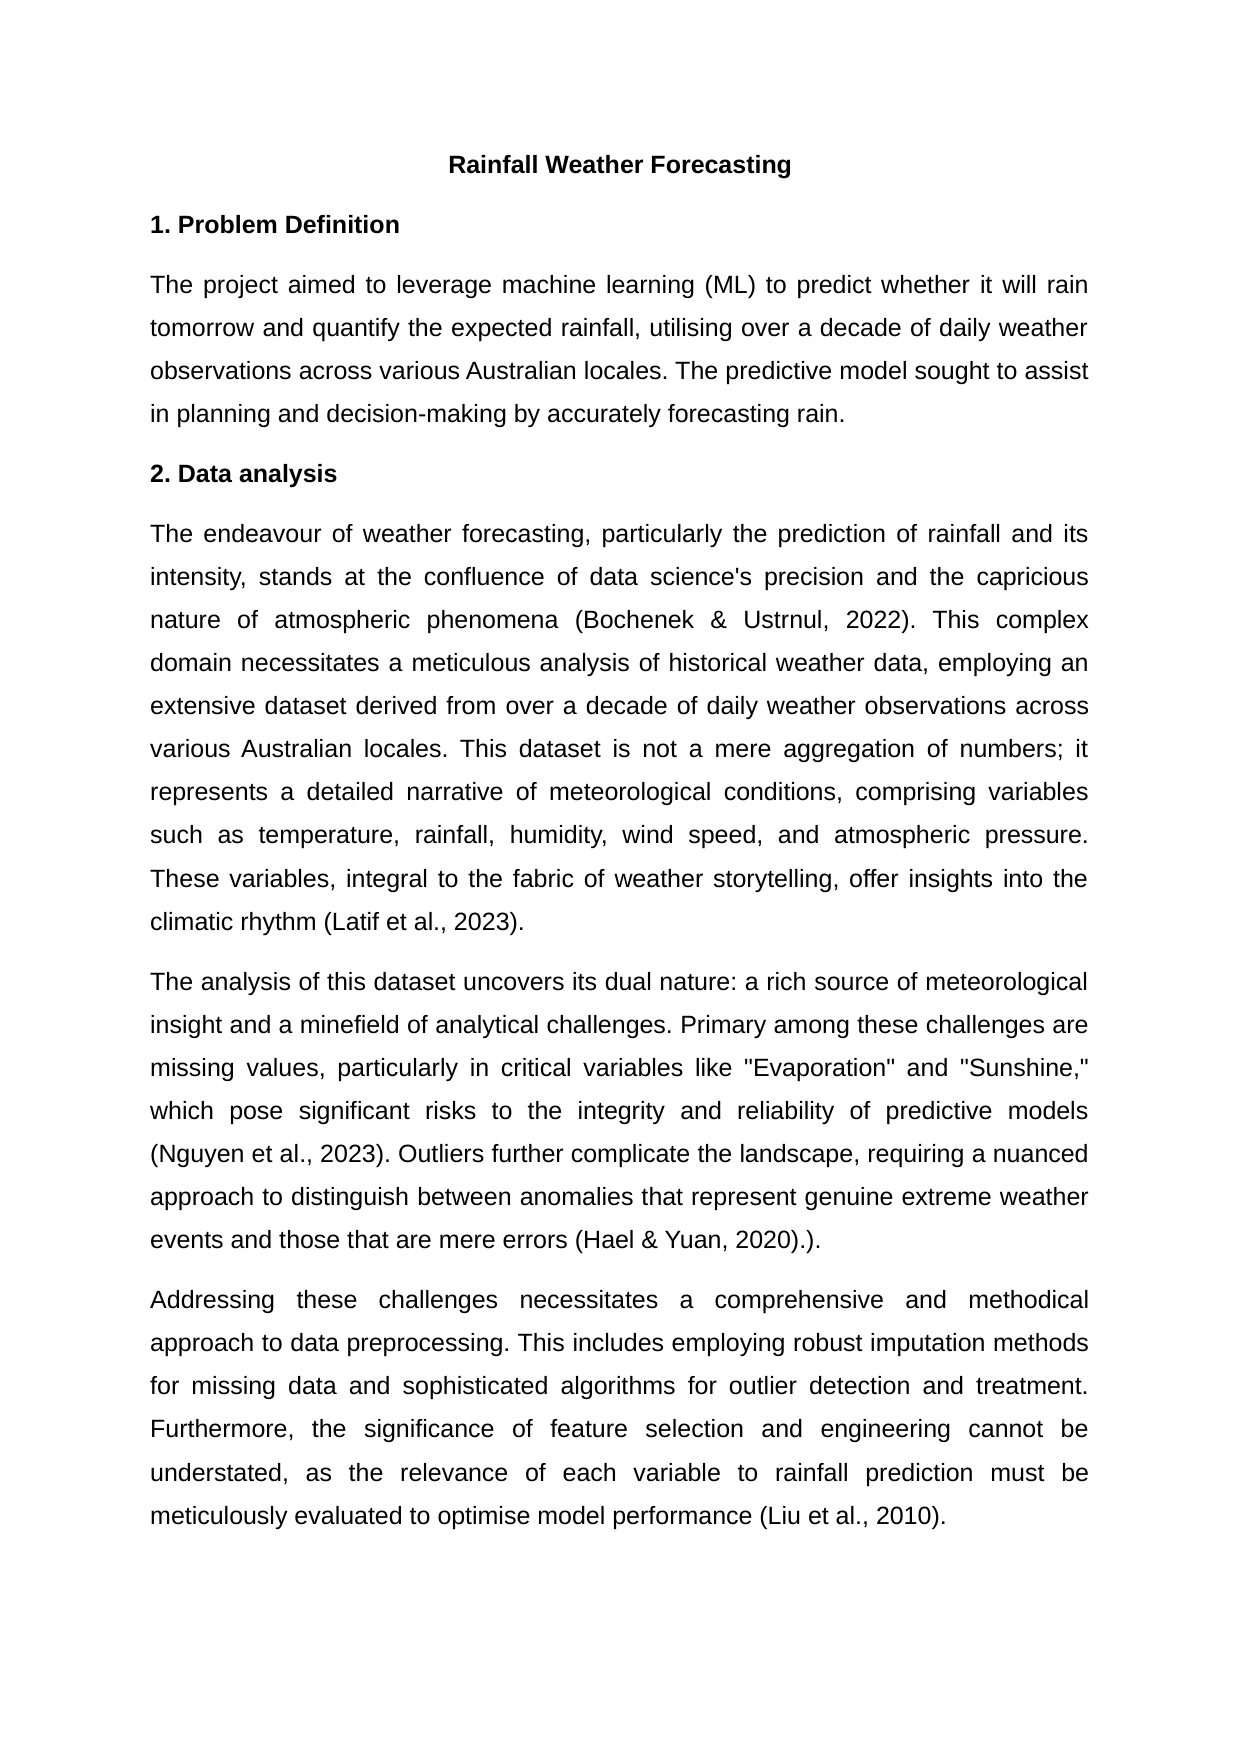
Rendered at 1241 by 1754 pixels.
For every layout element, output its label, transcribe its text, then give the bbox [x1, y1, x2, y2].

text Rainfall Weather Forecasting [150, 150, 1090, 179]
text The analysis of this dataset uncovers its dual nature: a rich source of meteorological insight and a minefield of analytical challenges. Primary among these challenges are missing values, particularly in critical variables like "Evaporation" and "Sunshine," which pose significant risks to the integrity and reliability of predictive models (Nguyen et al., 2023). Outliers further complicate the landscape, requiring a nuanced approach to distinguish between anomalies that represent genuine extreme weather events and those that are mere errors (Hael & Yuan, 2020).). [150, 966, 1090, 1254]
text 2. Data analysis [150, 459, 1090, 487]
text Addressing these challenges necessitates a comprehensive and methodical approach to data preprocessing. This includes employing robust imputation methods for missing data and sophisticated algorithms for outlier detection and treatment. Furthermore, the significance of feature selection and engineering cannot be understated, as the relevance of each variable to rainfall prediction must be meticulously evaluated to optimise model performance (Liu et al., 2010). [150, 1285, 1090, 1529]
text The endeavour of weather forecasting, particularly the prediction of rainfall and its intensity, stands at the confluence of data science's precision and the capricious nature of atmospheric phenomena (Bochenek & Ustrnul, 2022). This complex domain necessitates a meticulous analysis of historical weather data, employing an extensive dataset derived from over a decade of daily weather observations across various Australian locales. This dataset is not a mere aggregation of numbers; it represents a detailed narrative of meteorological conditions, comprising variables such as temperature, rainfall, humidity, wind speed, and atmospheric pressure. These variables, integral to the fabric of weather storytelling, offer insights into the climatic rhythm (Latif et al., 2023). [150, 518, 1090, 935]
text 1. Problem Definition [150, 210, 1090, 238]
text The project aimed to leverage machine learning (ML) to predict whether it will rain tomorrow and quantify the expected rainfall, utilising over a decade of daily weather observations across various Australian locales. The predictive model sought to assist in planning and decision-making by accurately forecasting rain. [150, 269, 1090, 428]
